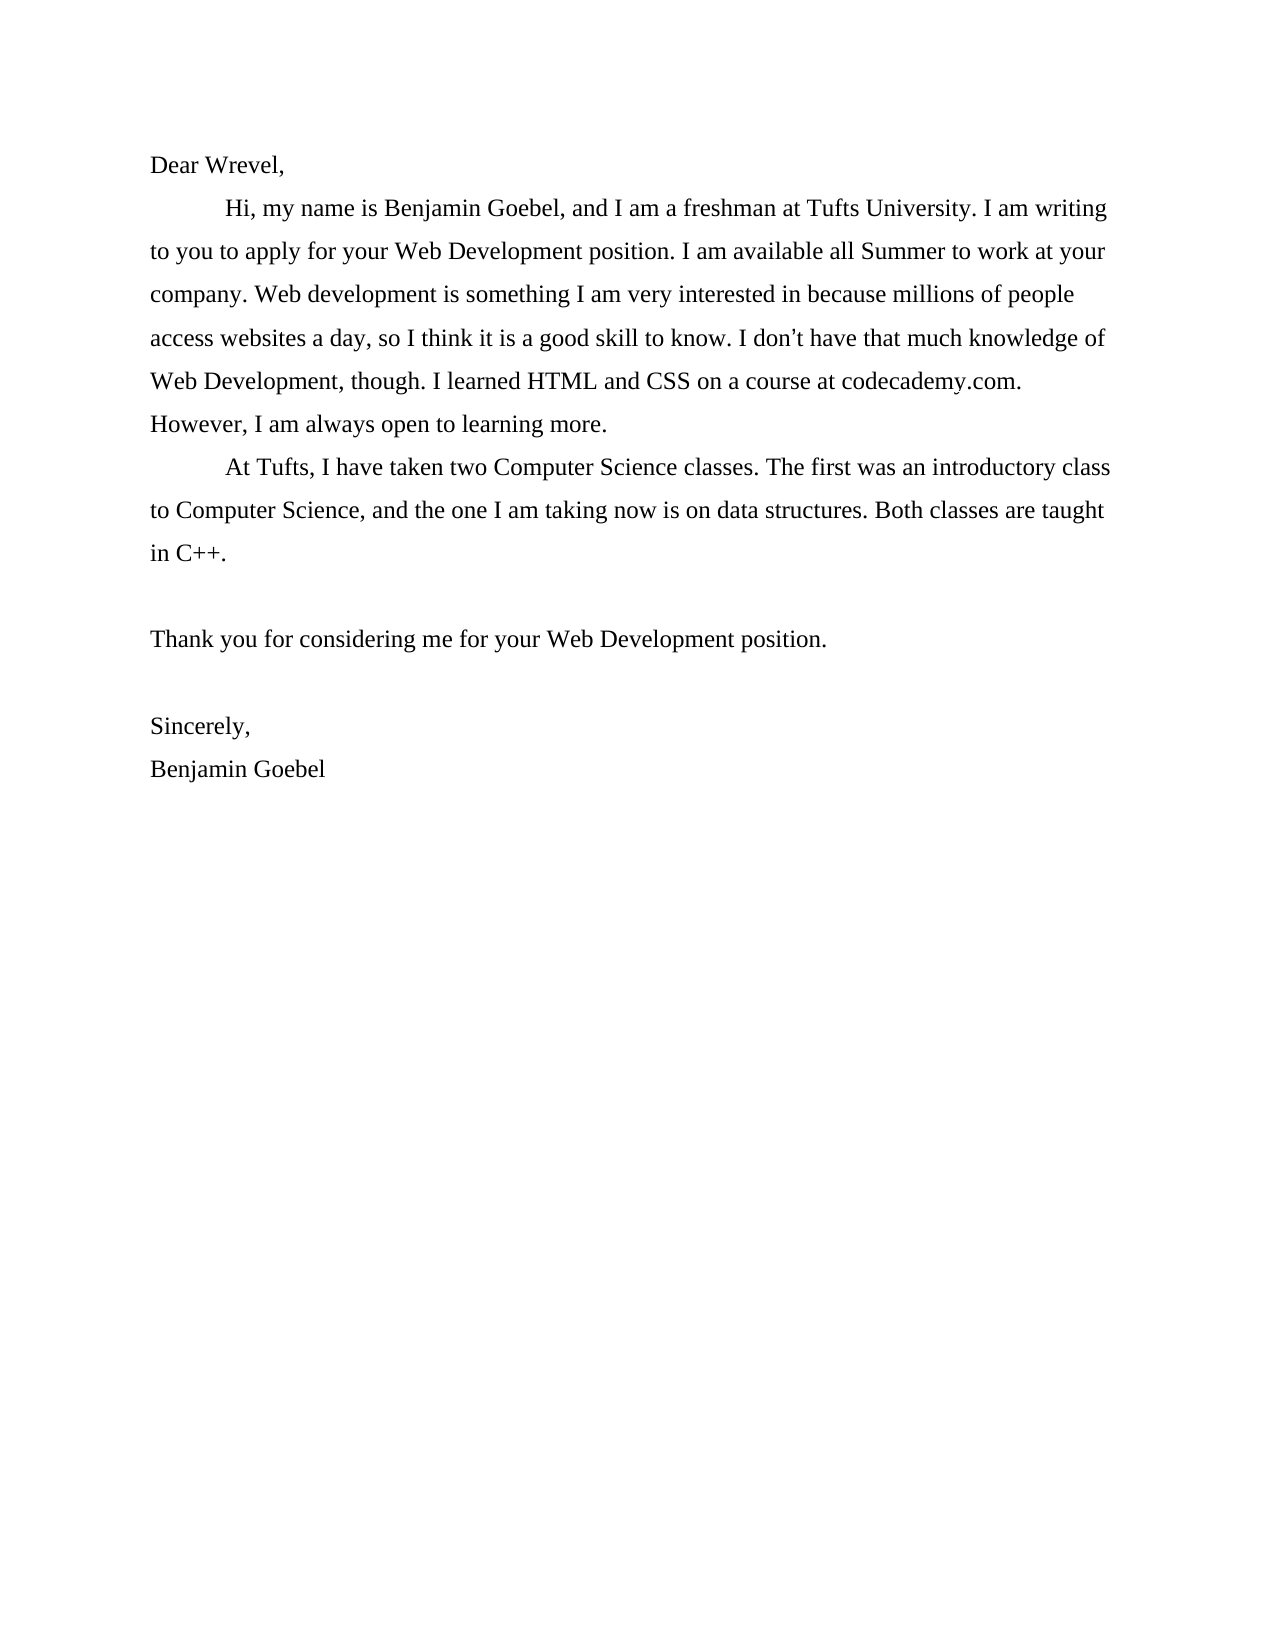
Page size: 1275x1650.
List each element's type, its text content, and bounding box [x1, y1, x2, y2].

text Benjamin Goebel [150, 754, 1125, 783]
text Thank you for considering me for your Web Development position. [150, 624, 1125, 653]
text Hi, my name is Benjamin Goebel, and I am a freshman at Tufts University. I am writing to you to apply for your Web Development position. I am available all Summer to work at your company. Web development is something I am very interested in because millions of people access websites a day, so I think it is a good skill to know. I don’t have that much knowledge of Web Development, though. I learned HTML and CSS on a course at codecademy.com. However, I am always open to learning more. [150, 193, 1125, 438]
text Dear Wrevel, [150, 150, 1125, 179]
text Sincerely, [150, 711, 1125, 739]
text At Tufts, I have taken two Computer Science classes. The first was an introductory class to Computer Science, and the one I am taking now is on data structures. Both classes are taught in C++. [150, 452, 1125, 567]
